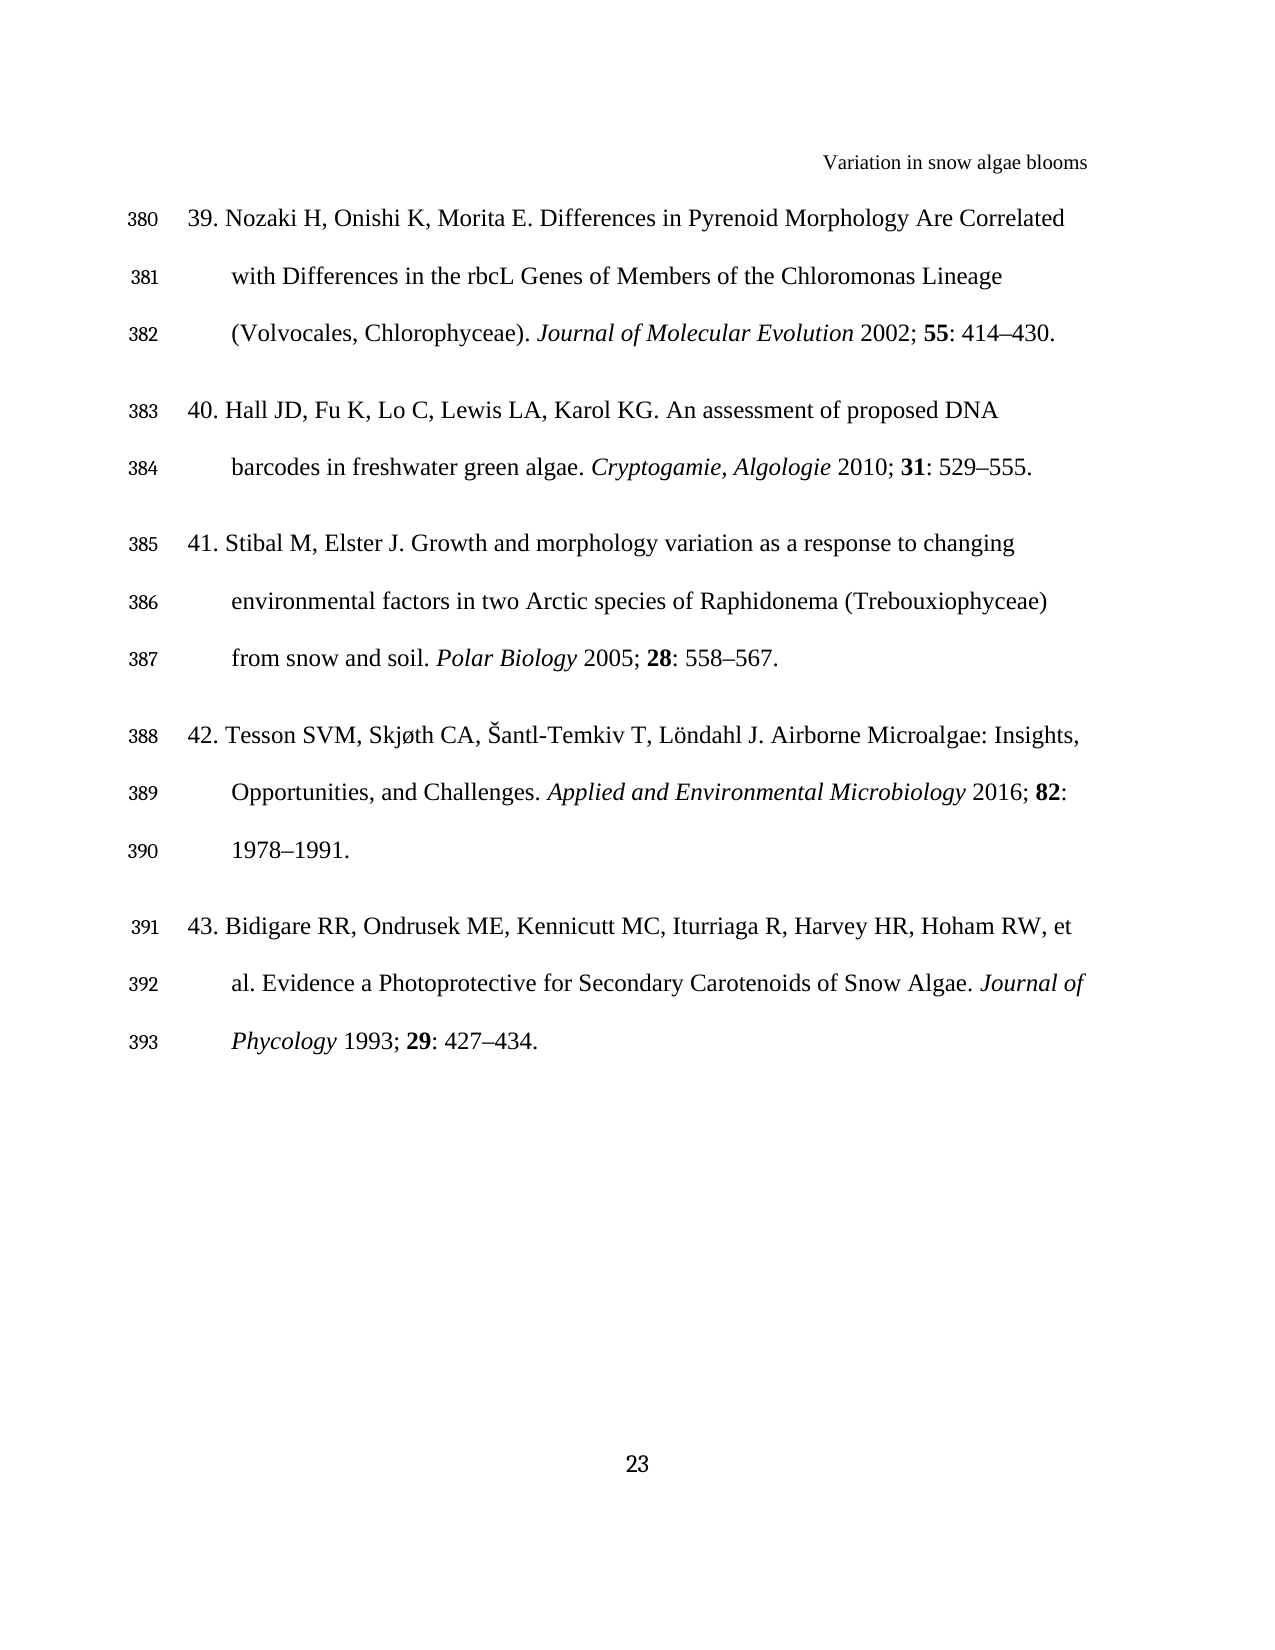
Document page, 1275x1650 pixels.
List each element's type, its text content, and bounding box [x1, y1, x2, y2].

text 40. Hall JD, Fu K, Lo C, Lewis LA, Karol KG. An assessment of proposed DNA barcodes in freshwater green algae. Cryptogamie, Algologie 2010; 31: 529–555. [187, 395, 1087, 481]
text 43. Bidigare RR, Ondrusek ME, Kennicutt MC, Iturriaga R, Harvey HR, Hoham RW, et al. Evidence a Photoprotective for Secondary Carotenoids of Snow Algae. Journal of Phycology 1993; 29: 427–434. [187, 911, 1087, 1055]
text 41. Stibal M, Elster J. Growth and morphology variation as a response to changing environmental factors in two Arctic species of Raphidonema (Trebouxiophyceae) from snow and soil. Polar Biology 2005; 28: 558–567. [187, 528, 1087, 672]
text 39. Nozaki H, Onishi K, Morita E. Differences in Pyrenoid Morphology Are Correlated with Differences in the rbcL Genes of Members of the Chloromonas Lineage (Volvocales, Chlorophyceae). Journal of Molecular Evolution 2002; 55: 414–430. [187, 203, 1087, 347]
text 42. Tesson SVM, Skjøth CA, Šantl-Temkiv T, Löndahl J. Airborne Microalgae: Insights, Opportunities, and Challenges. Applied and Environmental Microbiology 2016; 82: 1978–1991. [187, 720, 1087, 863]
